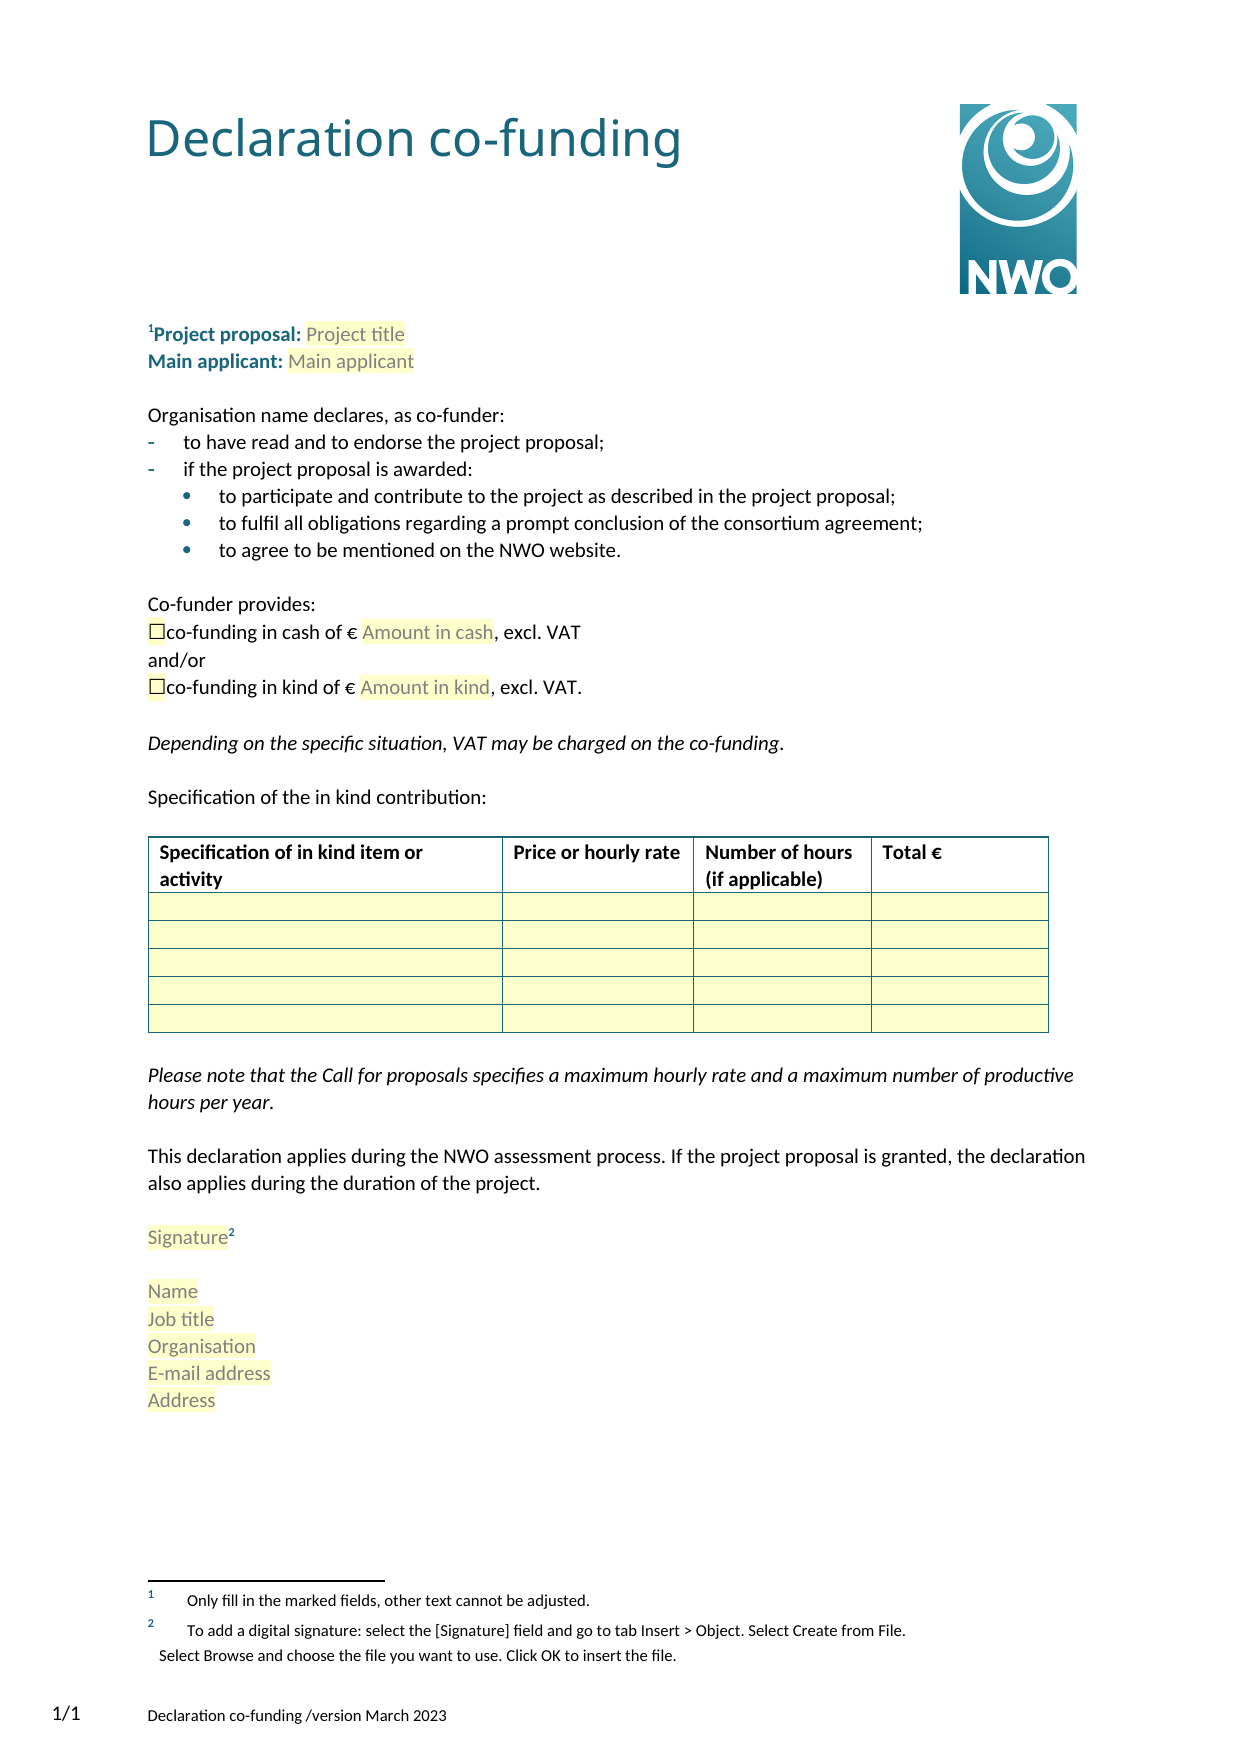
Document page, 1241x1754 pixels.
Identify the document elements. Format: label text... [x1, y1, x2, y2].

text to have read and to endorse the project proposal; [148, 427, 1093, 454]
table_cell [694, 1005, 871, 1032]
table_cell [149, 893, 502, 920]
table_cell [503, 921, 693, 948]
text co-funding in cash of € , excl. VAT [166, 617, 1093, 645]
table_cell [149, 977, 502, 1004]
table_cell [503, 893, 693, 920]
table_cell [694, 921, 871, 948]
table_cell [149, 949, 502, 976]
table_header Specification of in kind item or activity [149, 838, 502, 892]
text declares, as co-funder: [148, 400, 1093, 427]
text Specification of the in kind contribution: [148, 782, 1093, 809]
table_cell [149, 1005, 502, 1032]
table_cell [503, 949, 693, 976]
text Co-funder provides: [148, 590, 1093, 617]
text Main applicant: [148, 346, 1093, 373]
table_header Total € [872, 838, 1048, 892]
picture [959, 104, 1077, 294]
text if the project proposal is awarded: [148, 454, 1093, 482]
text This declaration applies during the NWO assessment process. If the project proposal is granted, the declaration also applies during the duration of the project. [148, 1142, 1093, 1196]
table_cell [872, 893, 1048, 920]
table_cell [872, 977, 1048, 1004]
list to fulfil all obligations regarding a prompt conclusion of the consortium agreement; [183, 509, 1093, 536]
table_cell [694, 893, 871, 920]
table_cell [503, 1005, 693, 1032]
text Please note that the Call for proposals specifies a maximum hourly rate and a maximum number of productive hours per year. [148, 1060, 1093, 1114]
text Depending on the specific situation, VAT may be charged on the co-funding. [148, 728, 1093, 755]
table_cell [694, 977, 871, 1004]
table_cell [872, 1005, 1048, 1032]
list to agree to be mentioned on the NWO website. [183, 536, 1093, 563]
table_cell [872, 949, 1048, 976]
text co-funding in kind of € , excl. VAT. [148, 672, 1093, 701]
table_cell [149, 921, 502, 948]
table_cell [503, 977, 693, 1004]
table_cell [694, 949, 871, 976]
text and/or [148, 645, 1093, 672]
table_cell [872, 921, 1048, 948]
table_header Number of hours (if applicable) [694, 838, 871, 892]
list to participate and contribute to the project as described in the project proposal; [183, 482, 1093, 509]
text Project proposal: [148, 319, 1093, 346]
table_header Price or hourly rate [503, 838, 693, 892]
